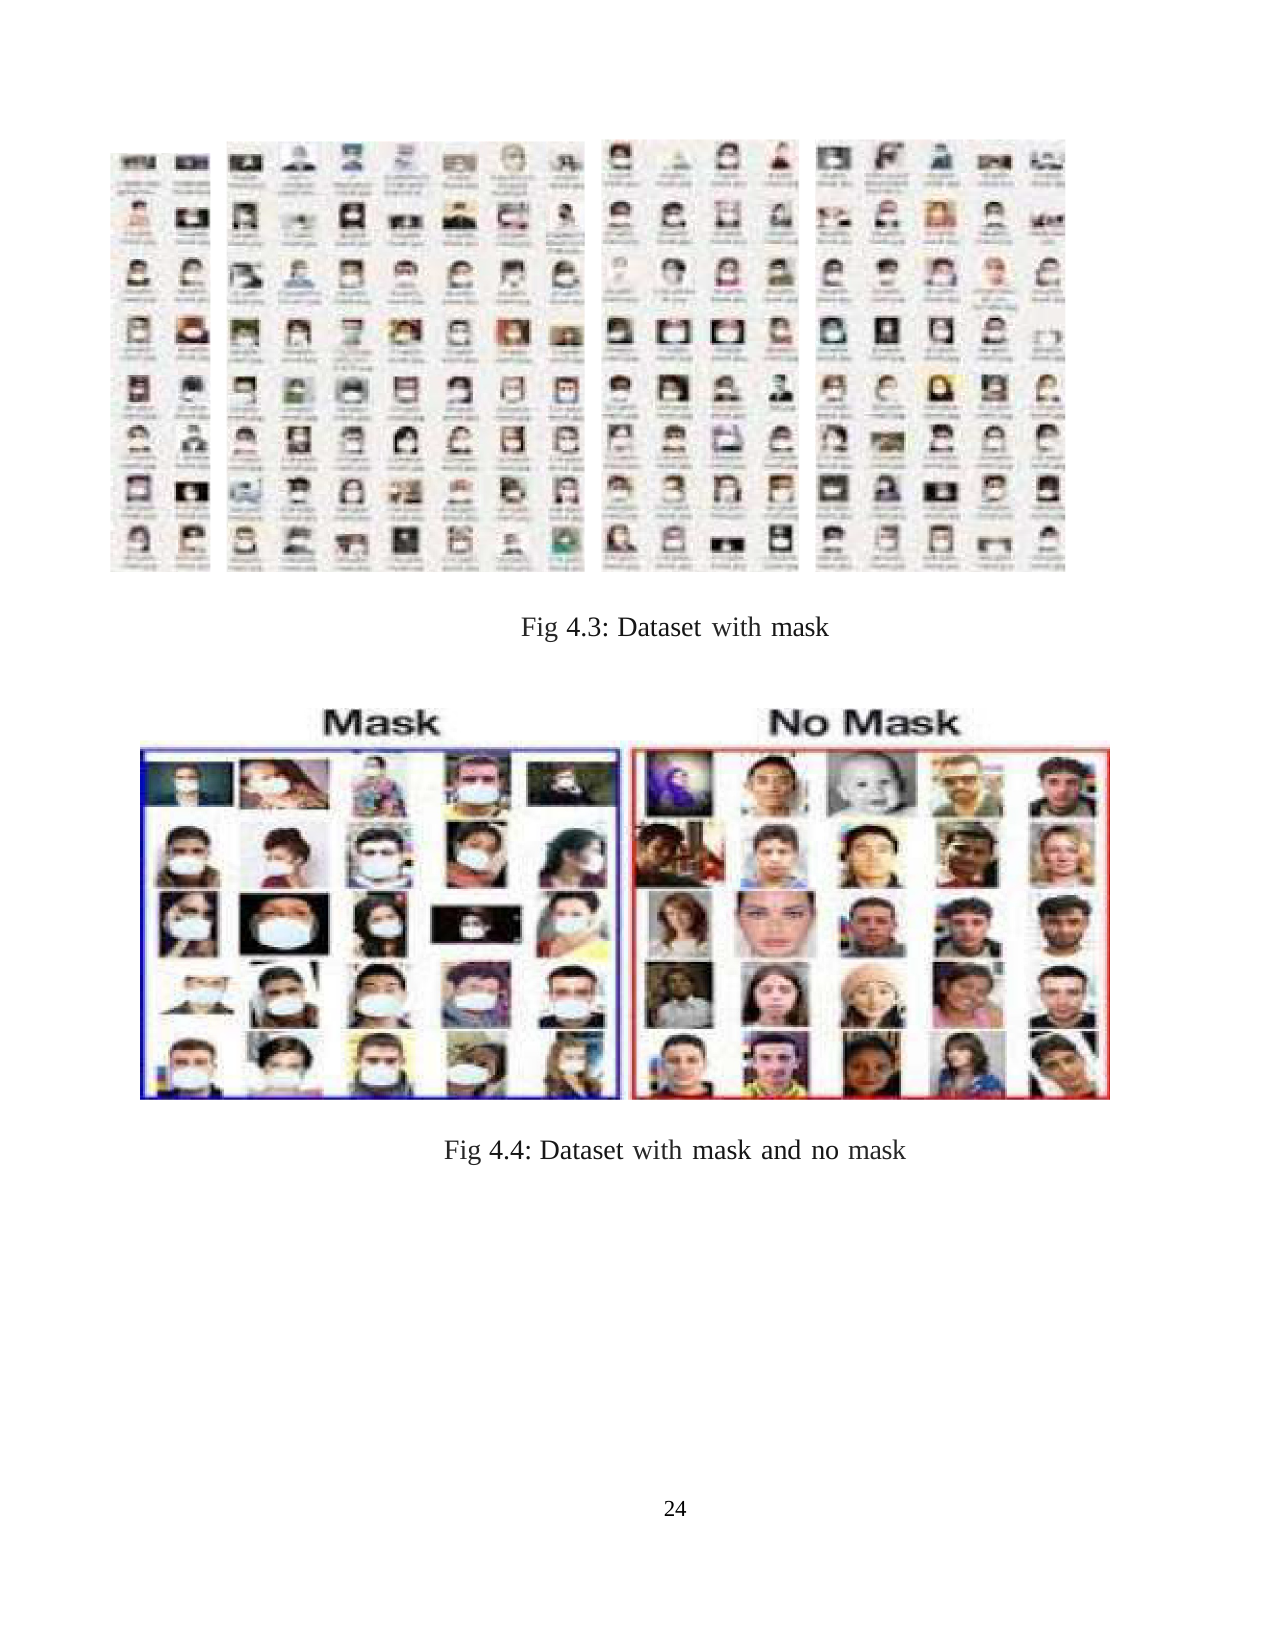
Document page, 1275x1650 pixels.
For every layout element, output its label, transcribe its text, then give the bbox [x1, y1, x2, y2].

picture [140, 708, 1110, 1100]
picture [601, 139, 800, 572]
text Fig 4.4: Dataset with mask and no mask [110, 1133, 1239, 1166]
picture [226, 141, 585, 572]
picture [815, 139, 1066, 572]
text Fig 4.3: Dataset with mask [110, 610, 1239, 642]
picture [110, 153, 211, 572]
